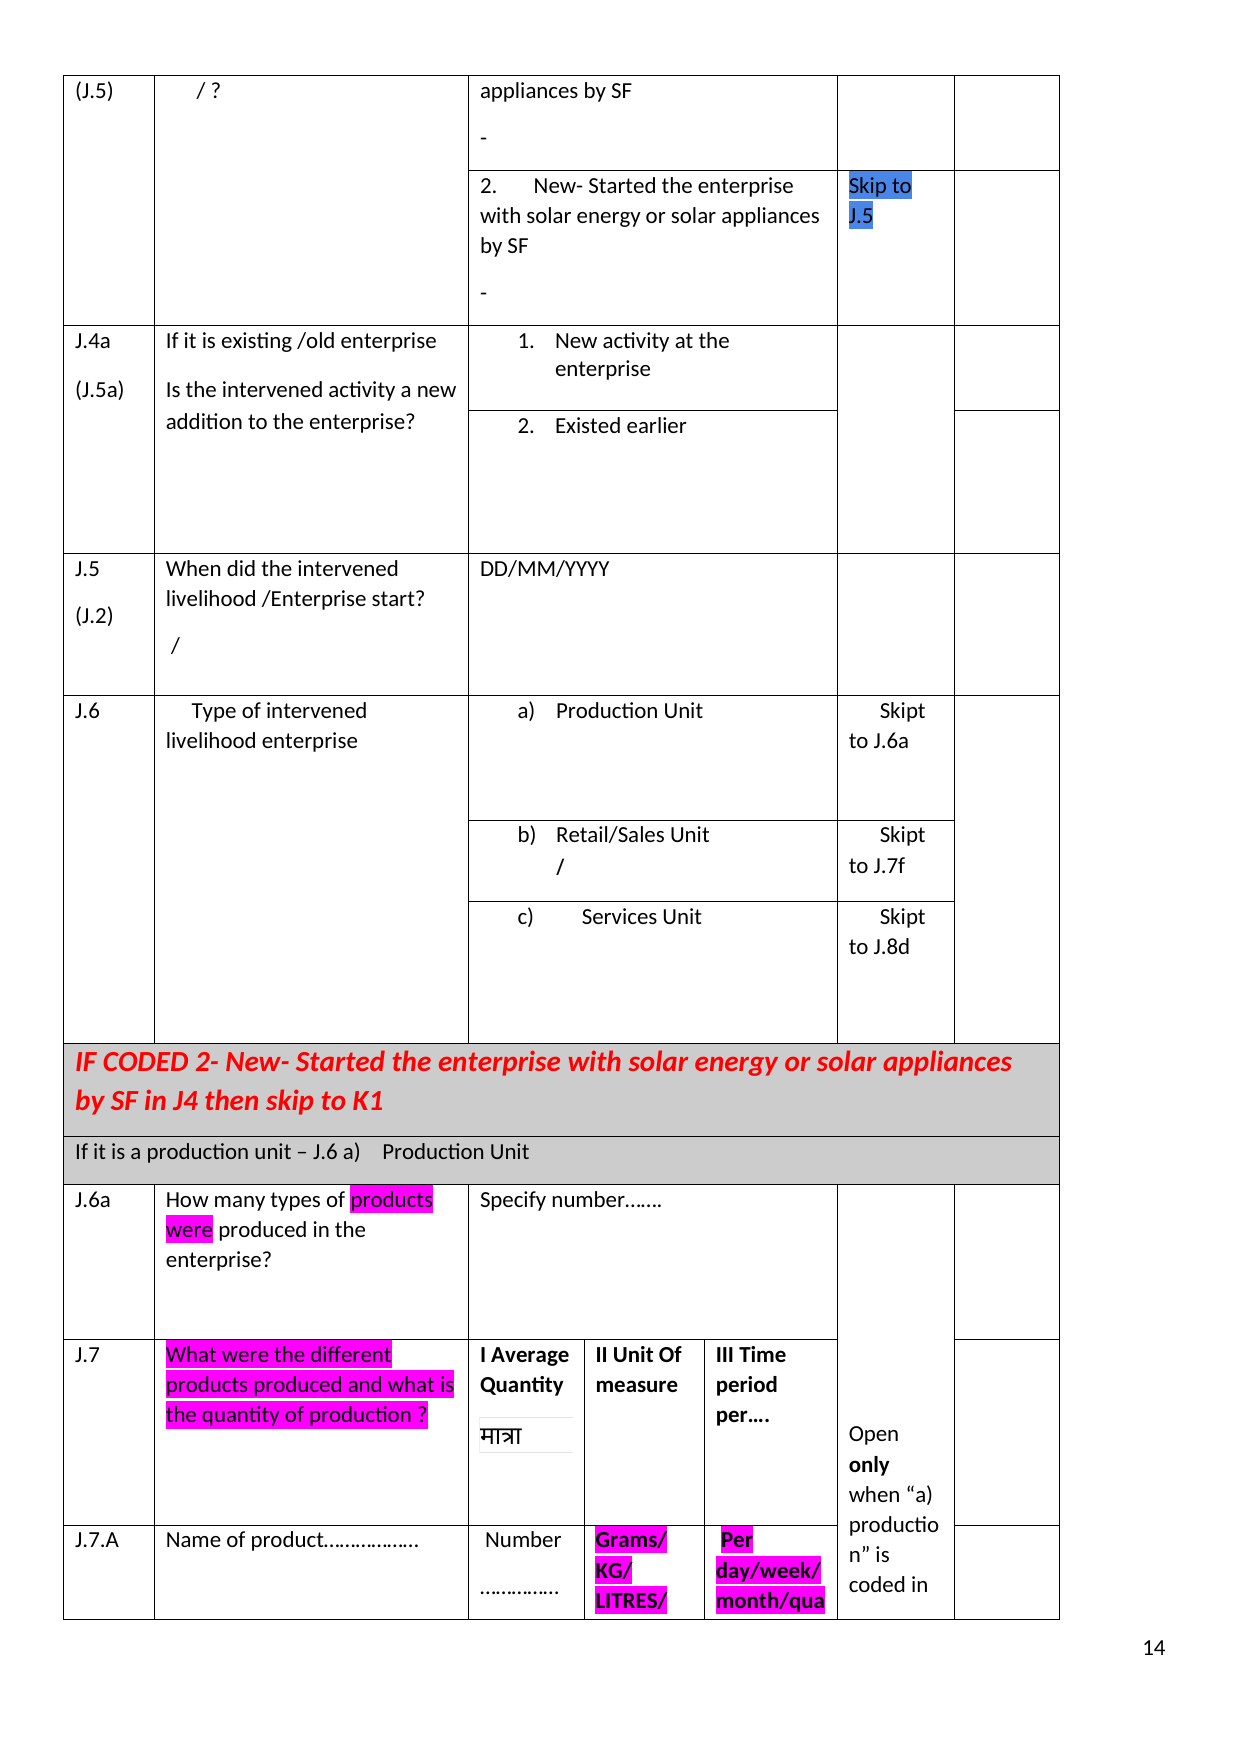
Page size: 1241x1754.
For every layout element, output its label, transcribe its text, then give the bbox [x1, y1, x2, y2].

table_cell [585, 1526, 704, 1619]
table_cell [955, 326, 1059, 410]
table_cell What were the different products produced and what is the quantity of production ? [155, 1340, 468, 1524]
table_cell How many types of products were produced in the enterprise? [155, 1185, 468, 1339]
table_cell J.6 [64, 696, 154, 1042]
table_cell If it is a production unit – J.6 a) Production Unit [64, 1137, 1059, 1184]
table_cell Type of intervened livelihood enterprise [155, 696, 468, 1042]
table_cell Open only when “a) production” is coded in J.6 [838, 1185, 954, 1619]
table_cell J.5 (J.2) [64, 554, 154, 695]
table_cell [955, 1526, 1059, 1619]
table_cell J.6a [64, 1185, 154, 1339]
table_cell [705, 1526, 837, 1619]
table_cell DD/MM/YYYY [469, 554, 837, 695]
table_cell [838, 554, 954, 695]
table_cell Skip to J.5 [838, 171, 954, 325]
table_cell Production Unit [469, 696, 837, 819]
table_cell J.7.A [64, 1526, 154, 1619]
table_cell J.7 [64, 1340, 154, 1524]
table_cell IF CODED 2- New- Started the enterprise with solar energy or solar appliances by SF in J4 then skip to K1 [64, 1044, 1059, 1136]
table_cell [955, 76, 1059, 170]
table_cell Retail/Sales Unit / [469, 821, 837, 901]
table_cell [955, 411, 1059, 553]
table_cell Existed earlier [469, 411, 837, 553]
table_cell [955, 554, 1059, 695]
table_cell [955, 1340, 1059, 1524]
table_cell [838, 326, 954, 553]
table_cell II Unit Of measure [585, 1340, 704, 1524]
table_cell I Average Quantity मात्रा [469, 1340, 584, 1524]
table_cell [838, 76, 954, 170]
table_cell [469, 76, 837, 170]
table_cell New activity at the enterprise [469, 326, 837, 410]
table_cell Skipt to J.6a [838, 696, 954, 819]
table_cell [955, 171, 1059, 325]
table_cell 2. New- Started the enterprise with solar energy or solar appliances by SF - [469, 171, 837, 325]
table_cell Specify number……. [469, 1185, 837, 1339]
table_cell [155, 76, 468, 325]
table_cell J.4a (J.5a) [64, 326, 154, 553]
table_cell Skipt to J.7f [838, 821, 954, 901]
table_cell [155, 1526, 468, 1619]
table_cell Services Unit [469, 902, 837, 1042]
table_cell Skipt to J.8d [838, 902, 954, 1042]
table_cell If it is existing /old enterprise Is the intervened activity a new addition to the enterprise? [155, 326, 468, 553]
table_cell When did the intervened livelihood /Enterprise start? / [155, 554, 468, 695]
table_cell Number ……………… [469, 1526, 584, 1619]
table_cell J.4 (J.5) [64, 76, 154, 325]
table_cell [955, 696, 1059, 1042]
table_cell III Time period per…. [705, 1340, 837, 1524]
table_cell [955, 1185, 1059, 1339]
